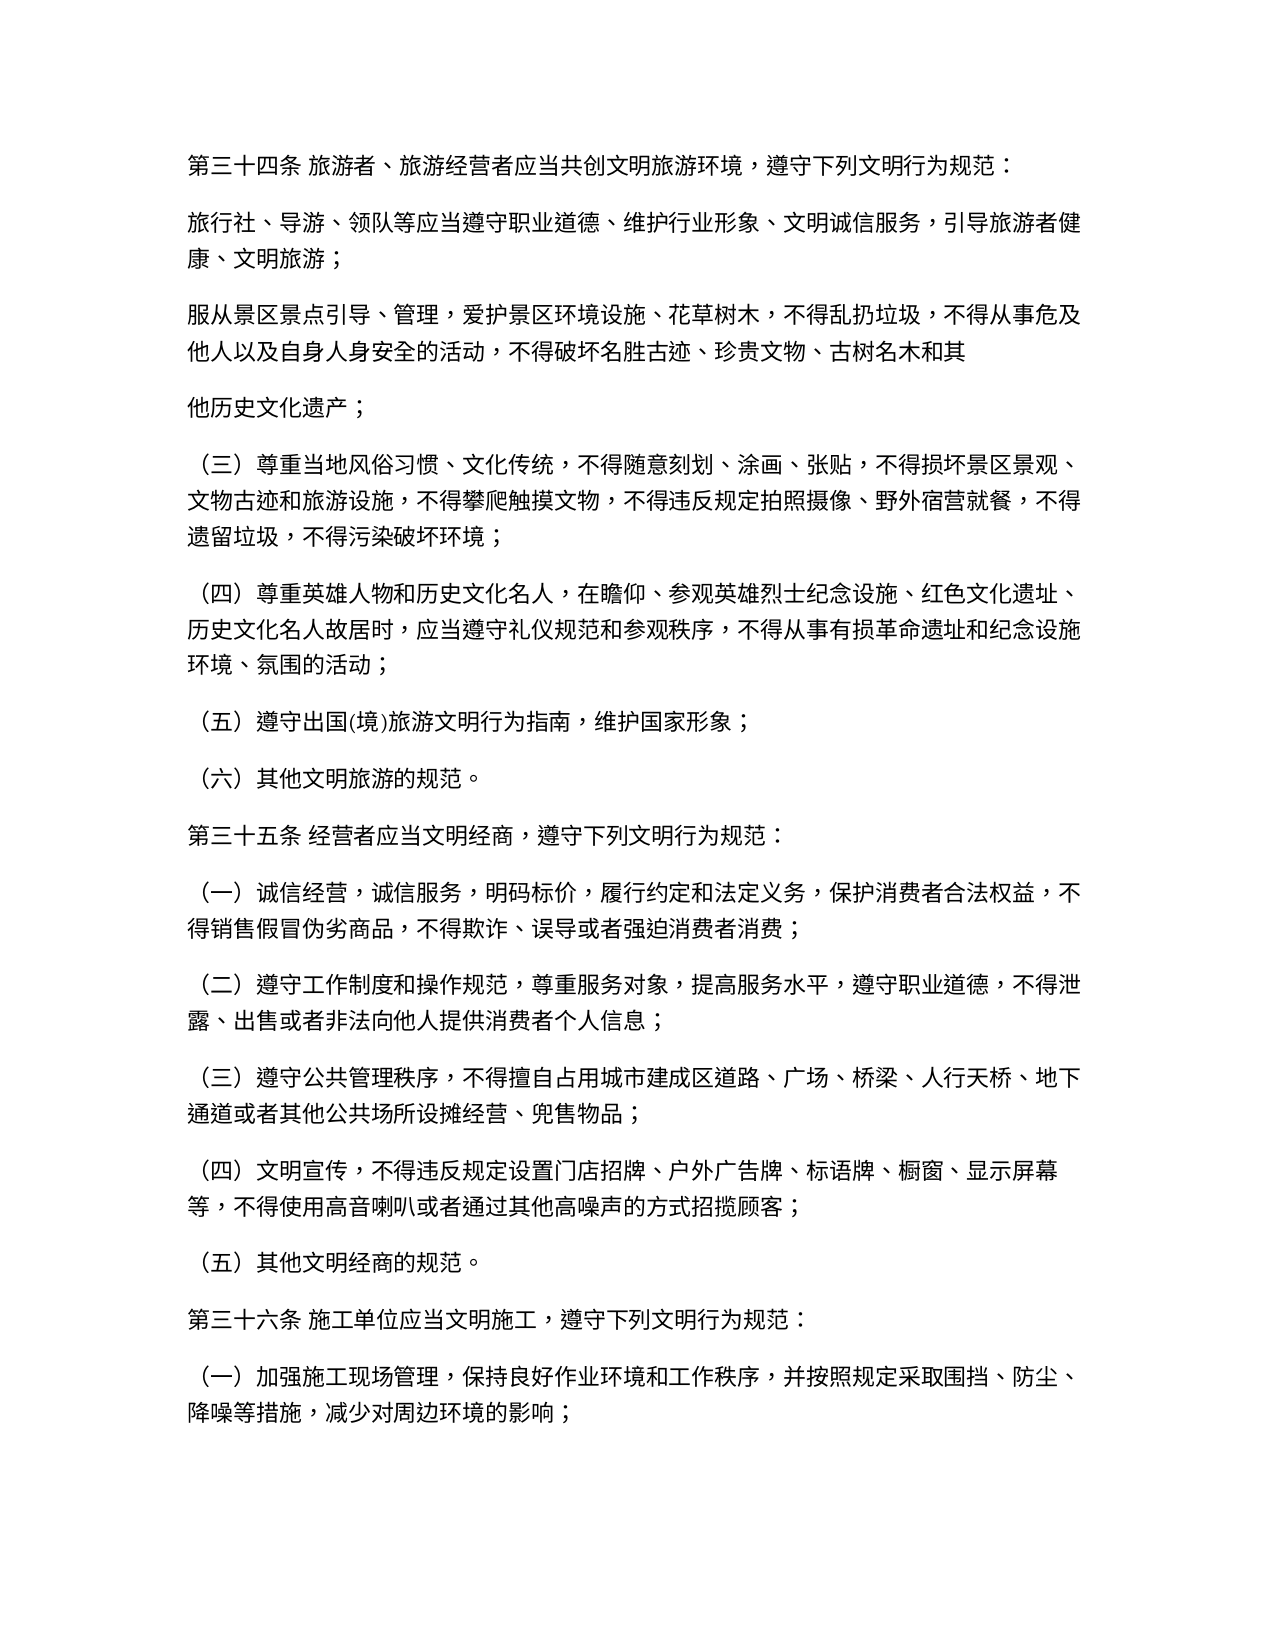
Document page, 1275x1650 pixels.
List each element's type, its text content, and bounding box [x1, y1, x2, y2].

text （五）遵守出国(境)旅游文明行为指南，维护国家形象； [187, 706, 1087, 737]
text （二）遵守工作制度和操作规范，尊重服务对象，提高服务水平，遵守职业道德，不得泄露、出售或者非法向他人提供消费者个人信息； [187, 969, 1087, 1036]
text （四）尊重英雄人物和历史文化名人，在瞻仰、参观英雄烈士纪念设施、红色文化遗址、历史文化名人故居时，应当遵守礼仪规范和参观秩序，不得从事有损革命遗址和纪念设施环境、氛围的活动； [187, 578, 1087, 681]
text （五）其他文明经商的规范。 [187, 1247, 1087, 1279]
text 他历史文化遗产； [187, 392, 1087, 423]
text （四）文明宣传，不得违反规定设置门店招牌、户外广告牌、标语牌、橱窗、显示屏幕等，不得使用高音喇叭或者通过其他高噪声的方式招揽顾客； [187, 1155, 1087, 1222]
text （一）加强施工现场管理，保持良好作业环境和工作秩序，并按照规定采取围挡、防尘、降噪等措施，减少对周边环境的影响； [187, 1361, 1087, 1428]
text （三）尊重当地风俗习惯、文化传统，不得随意刻划、涂画、张贴，不得损坏景区景观、文物古迹和旅游设施，不得攀爬触摸文物，不得违反规定拍照摄像、野外宿营就餐，不得遗留垃圾，不得污染破坏环境； [187, 449, 1087, 552]
text 第三十六条 施工单位应当文明施工，遵守下列文明行为规范： [187, 1304, 1087, 1335]
text 第三十五条 经营者应当文明经商，遵守下列文明行为规范： [187, 820, 1087, 851]
text 旅行社、导游、领队等应当遵守职业道德、维护行业形象、文明诚信服务，引导旅游者健康、文明旅游； [187, 207, 1087, 274]
text （一）诚信经营，诚信服务，明码标价，履行约定和法定义务，保护消费者合法权益，不得销售假冒伪劣商品，不得欺诈、误导或者强迫消费者消费； [187, 877, 1087, 944]
text （三）遵守公共管理秩序，不得擅自占用城市建成区道路、广场、桥梁、人行天桥、地下通道或者其他公共场所设摊经营、兜售物品； [187, 1062, 1087, 1129]
text 服从景区景点引导、管理，爱护景区环境设施、花草树木，不得乱扔垃圾，不得从事危及他人以及自身人身安全的活动，不得破坏名胜古迹、珍贵文物、古树名木和其 [187, 299, 1087, 367]
text 第三十四条 旅游者、旅游经营者应当共创文明旅游环境，遵守下列文明行为规范： [187, 150, 1087, 181]
text （六）其他文明旅游的规范。 [187, 763, 1087, 794]
